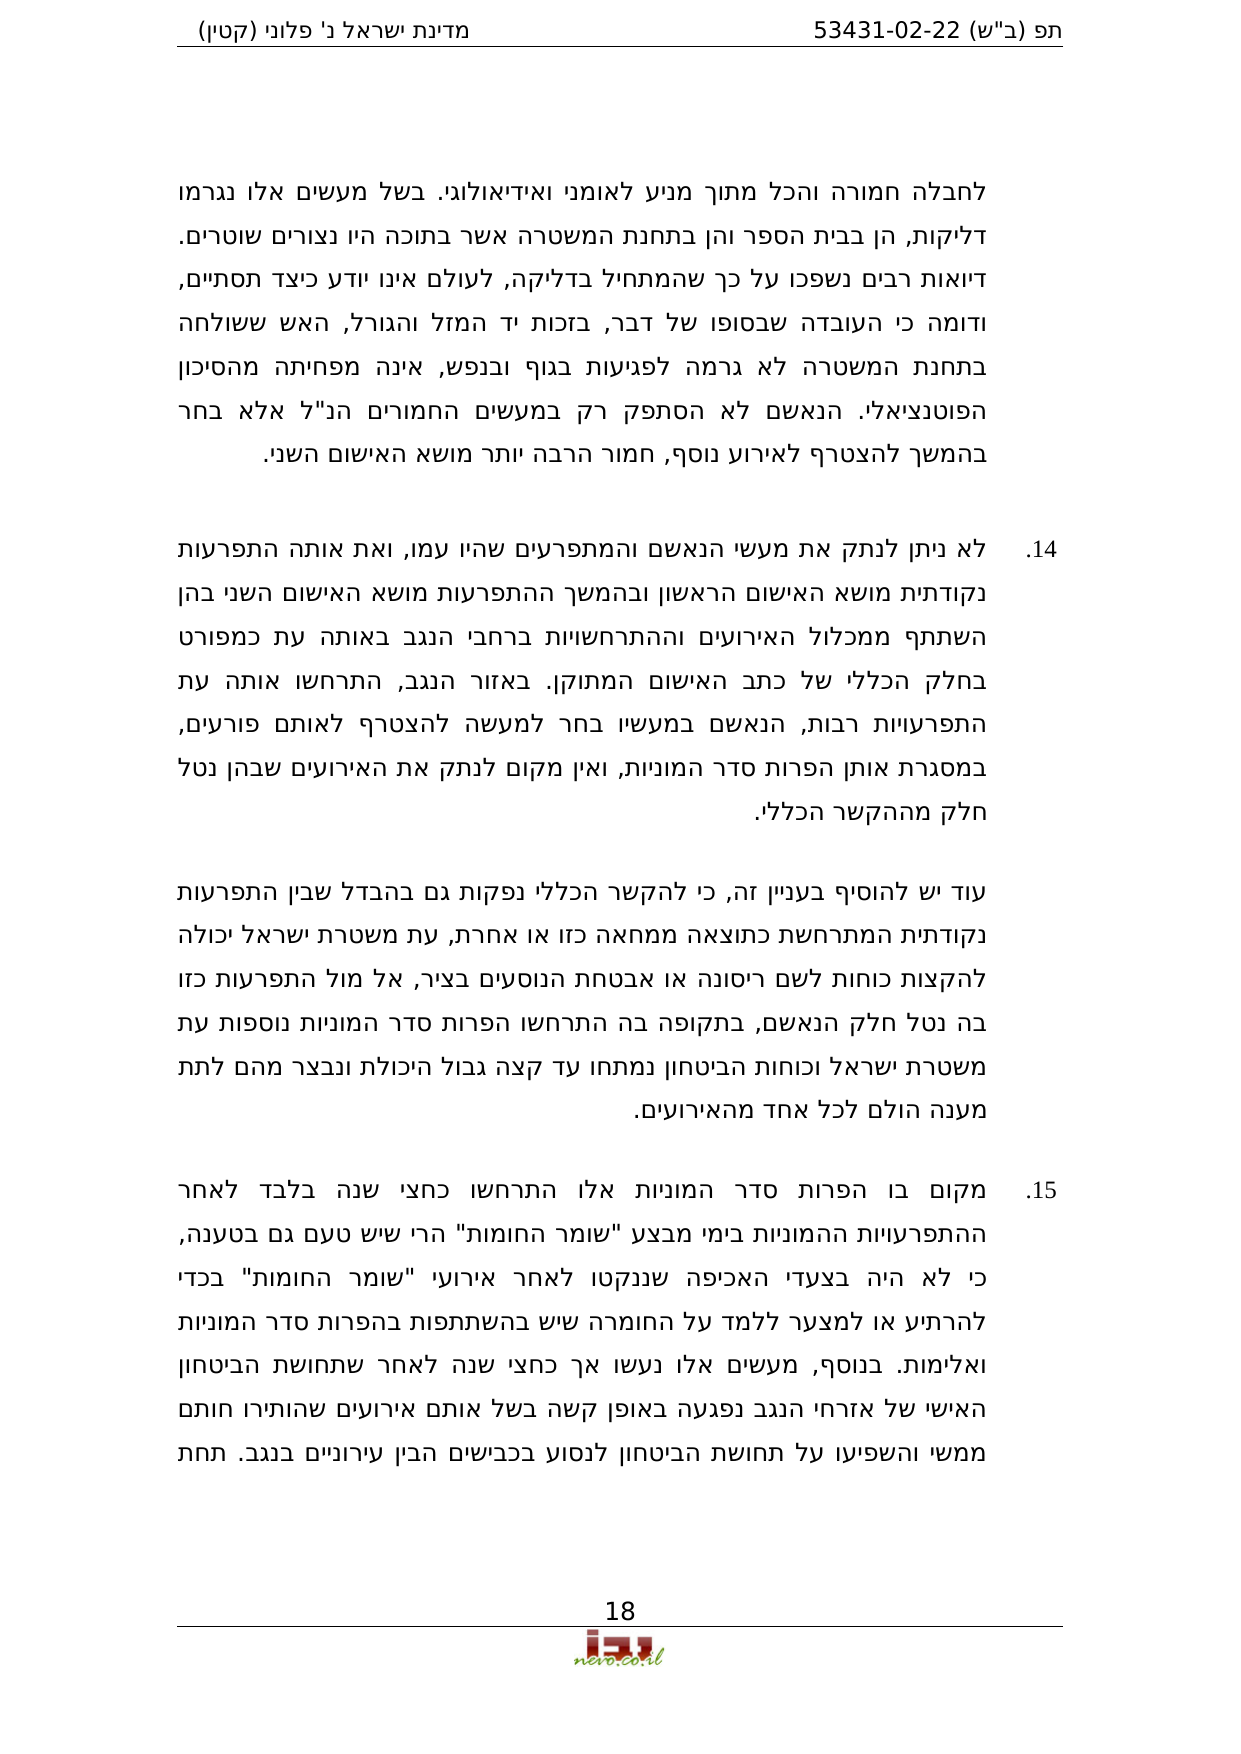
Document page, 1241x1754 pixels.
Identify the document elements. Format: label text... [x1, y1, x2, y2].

list עוד יש להוסיף בעניין זה, כי להקשר הכללי נפקות גם בהבדל שבין התפרעות נקודתית המתרחשת כתוצאה ממחאה כזו או אחרת, עת משטרת ישראל יכולה להקצות כוחות לשם ריסונה או אבטחת הנוסעים בציר, אל מול התפרעות כזו בה נטל חלק הנאשם, בתקופה בה התרחשו הפרות סדר המוניות נוספות עת משטרת ישראל וכוחות הביטחון נמתחו עד קצה גבול היכולת ונבצר מהם לתת מענה הולם לכל אחד מהאירועים. [177, 877, 988, 1125]
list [177, 177, 1026, 469]
list לא ניתן לנתק את מעשי הנאשם והמתפרעים שהיו עמו, ואת אותה התפרעות נקודתית מושא האישום הראשון ובהמשך ההתפרעות מושא האישום השני בהן השתתף ממכלול האירועים וההתרחשויות ברחבי הנגב באותה עת כמפורט בחלק הכללי של כתב האישום המתוקן. באזור הנגב, התרחשו אותה עת התפרעויות רבות, הנאשם במעשיו בחר למעשה להצטרף לאותם פורעים, במסגרת אותן הפרות סדר המוניות, ואין מקום לנתק את האירועים שבהן נטל חלק מההקשר הכללי. [177, 534, 1026, 826]
picture [574, 1629, 666, 1667]
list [177, 1175, 1026, 1467]
